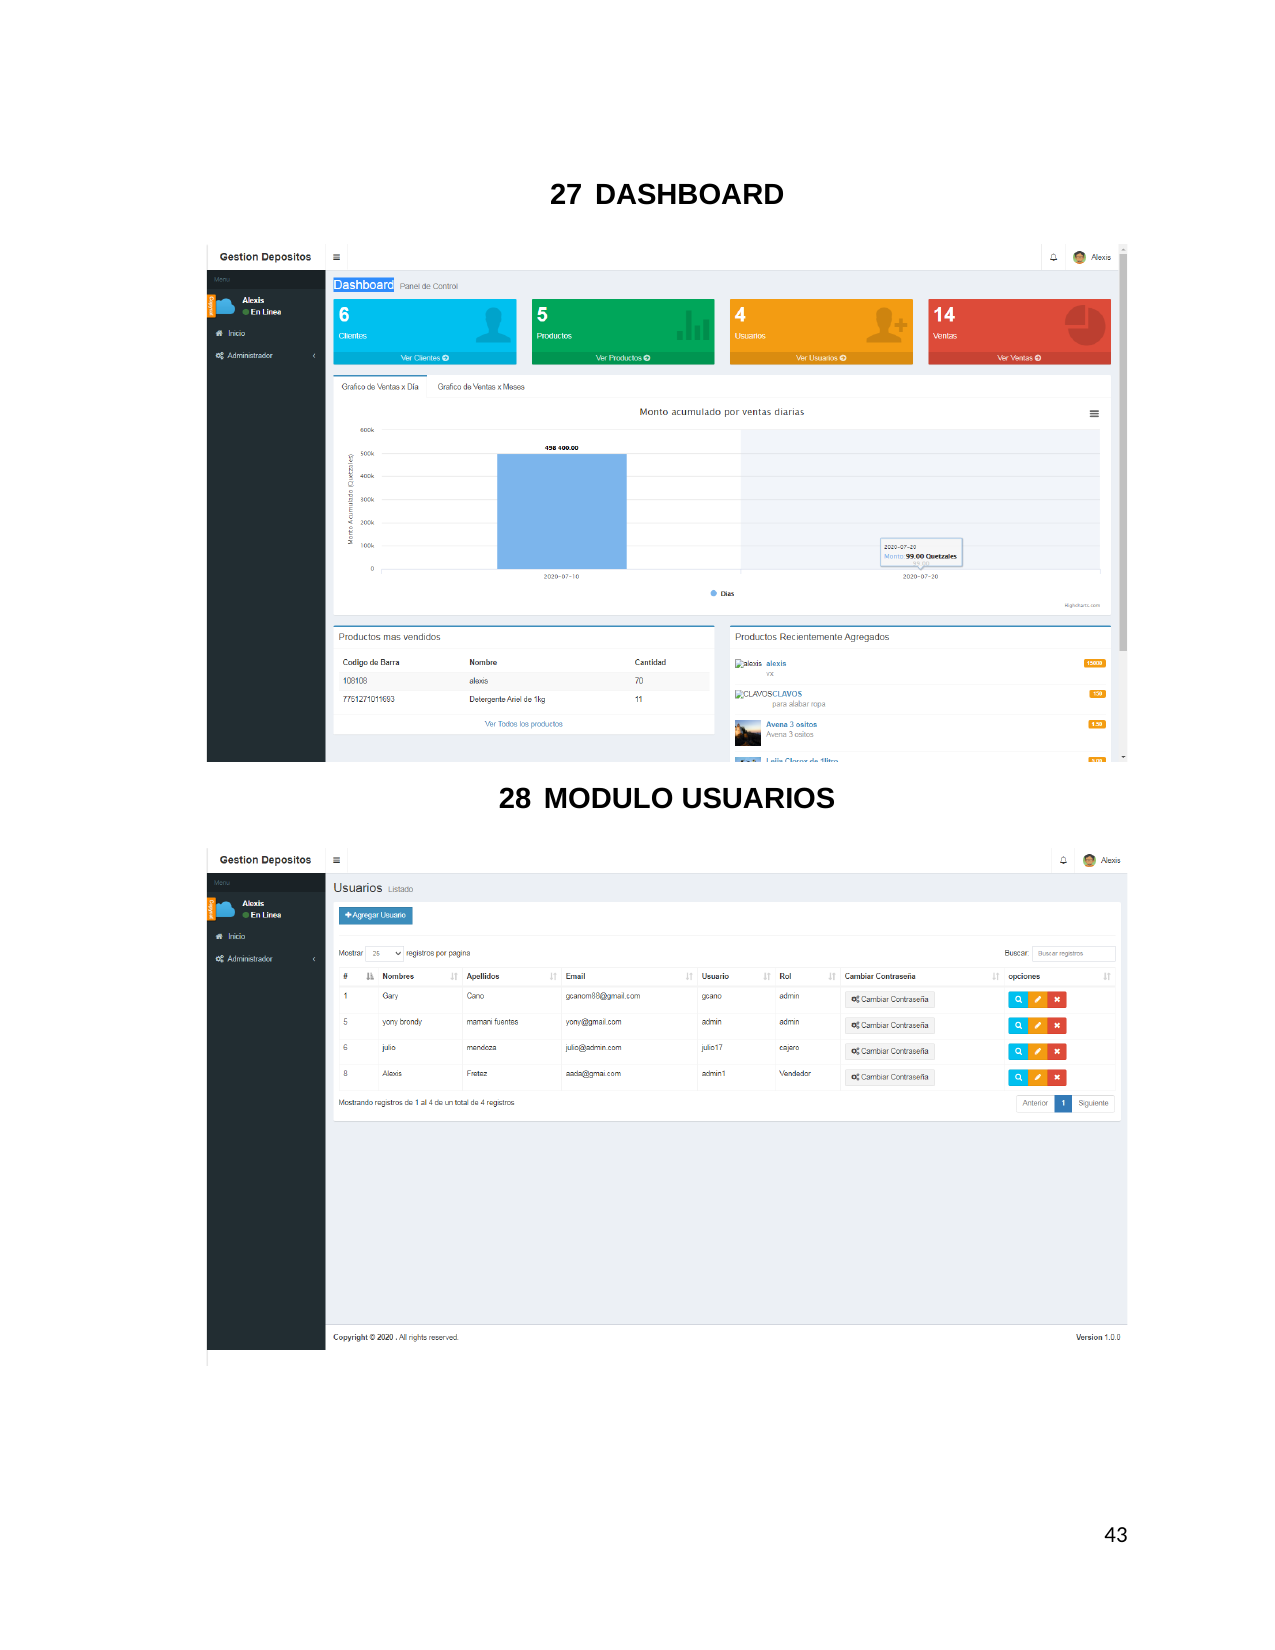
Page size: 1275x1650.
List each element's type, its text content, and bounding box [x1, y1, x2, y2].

picture [206, 244, 1128, 762]
subtitle DASHBOARD [207, 177, 1127, 211]
subtitle MODULO USUARIOS [207, 781, 1127, 814]
picture [206, 848, 1128, 1366]
